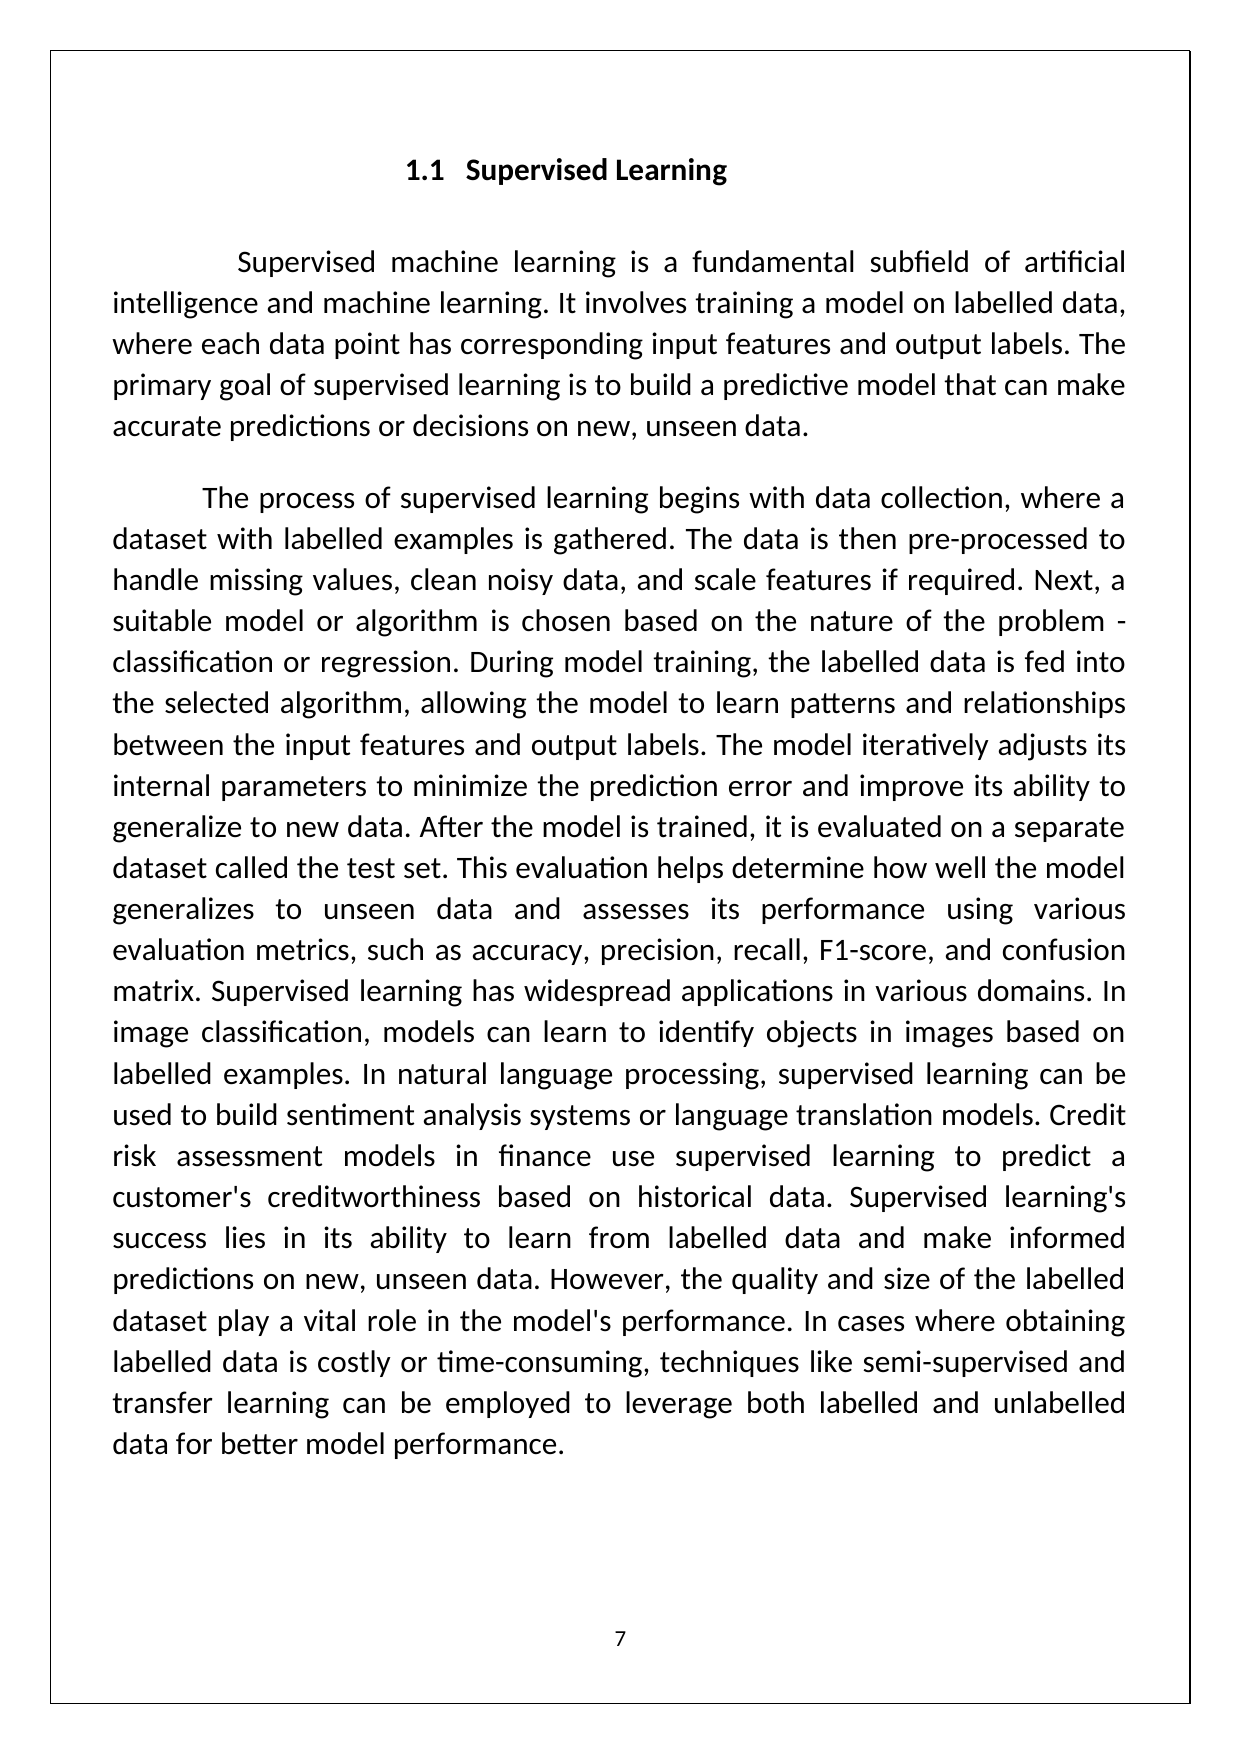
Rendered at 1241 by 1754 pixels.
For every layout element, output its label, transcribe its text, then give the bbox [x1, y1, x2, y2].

text Supervised machine learning is a fundamental subfield of artificial intelligence and machine learning. It involves training a model on labelled data, where each data point has corresponding input features and output labels. The primary goal of supervised learning is to build a predictive model that can make accurate predictions or decisions on new, unseen data. [111, 242, 1128, 444]
text The process of supervised learning begins with data collection, where a dataset with labelled examples is gathered. The data is then pre-processed to handle missing values, clean noisy data, and scale features if required. Next, a suitable model or algorithm is chosen based on the nature of the problem - classification or regression. During model training, the labelled data is fed into the selected algorithm, allowing the model to learn patterns and relationships between the input features and output labels. The model iteratively adjusts its internal parameters to minimize the prediction error and improve its ability to generalize to new data. After the model is trained, it is evaluated on a separate dataset called the test set. This evaluation helps determine how well the model generalizes to unseen data and assesses its performance using various evaluation metrics, such as accuracy, precision, recall, F1-score, and confusion matrix. Supervised learning has widespread applications in various domains. In image classification, models can learn to identify objects in images based on labelled examples. In natural language processing, supervised learning can be used to build sentiment analysis systems or language translation models. Credit risk assessment models in finance use supervised learning to predict a customer's creditworthiness based on historical data. Supervised learning's success lies in its ability to learn from labelled data and make informed predictions on new, unseen data. However, the quality and size of the labelled dataset play a vital role in the model's performance. In cases where obtaining labelled data is costly or time-consuming, techniques like semi-supervised and transfer learning can be employed to leverage both labelled and unlabelled data for better model performance. [111, 478, 1128, 1462]
subtitle 1.1 Supervised Learning [178, 150, 1063, 188]
